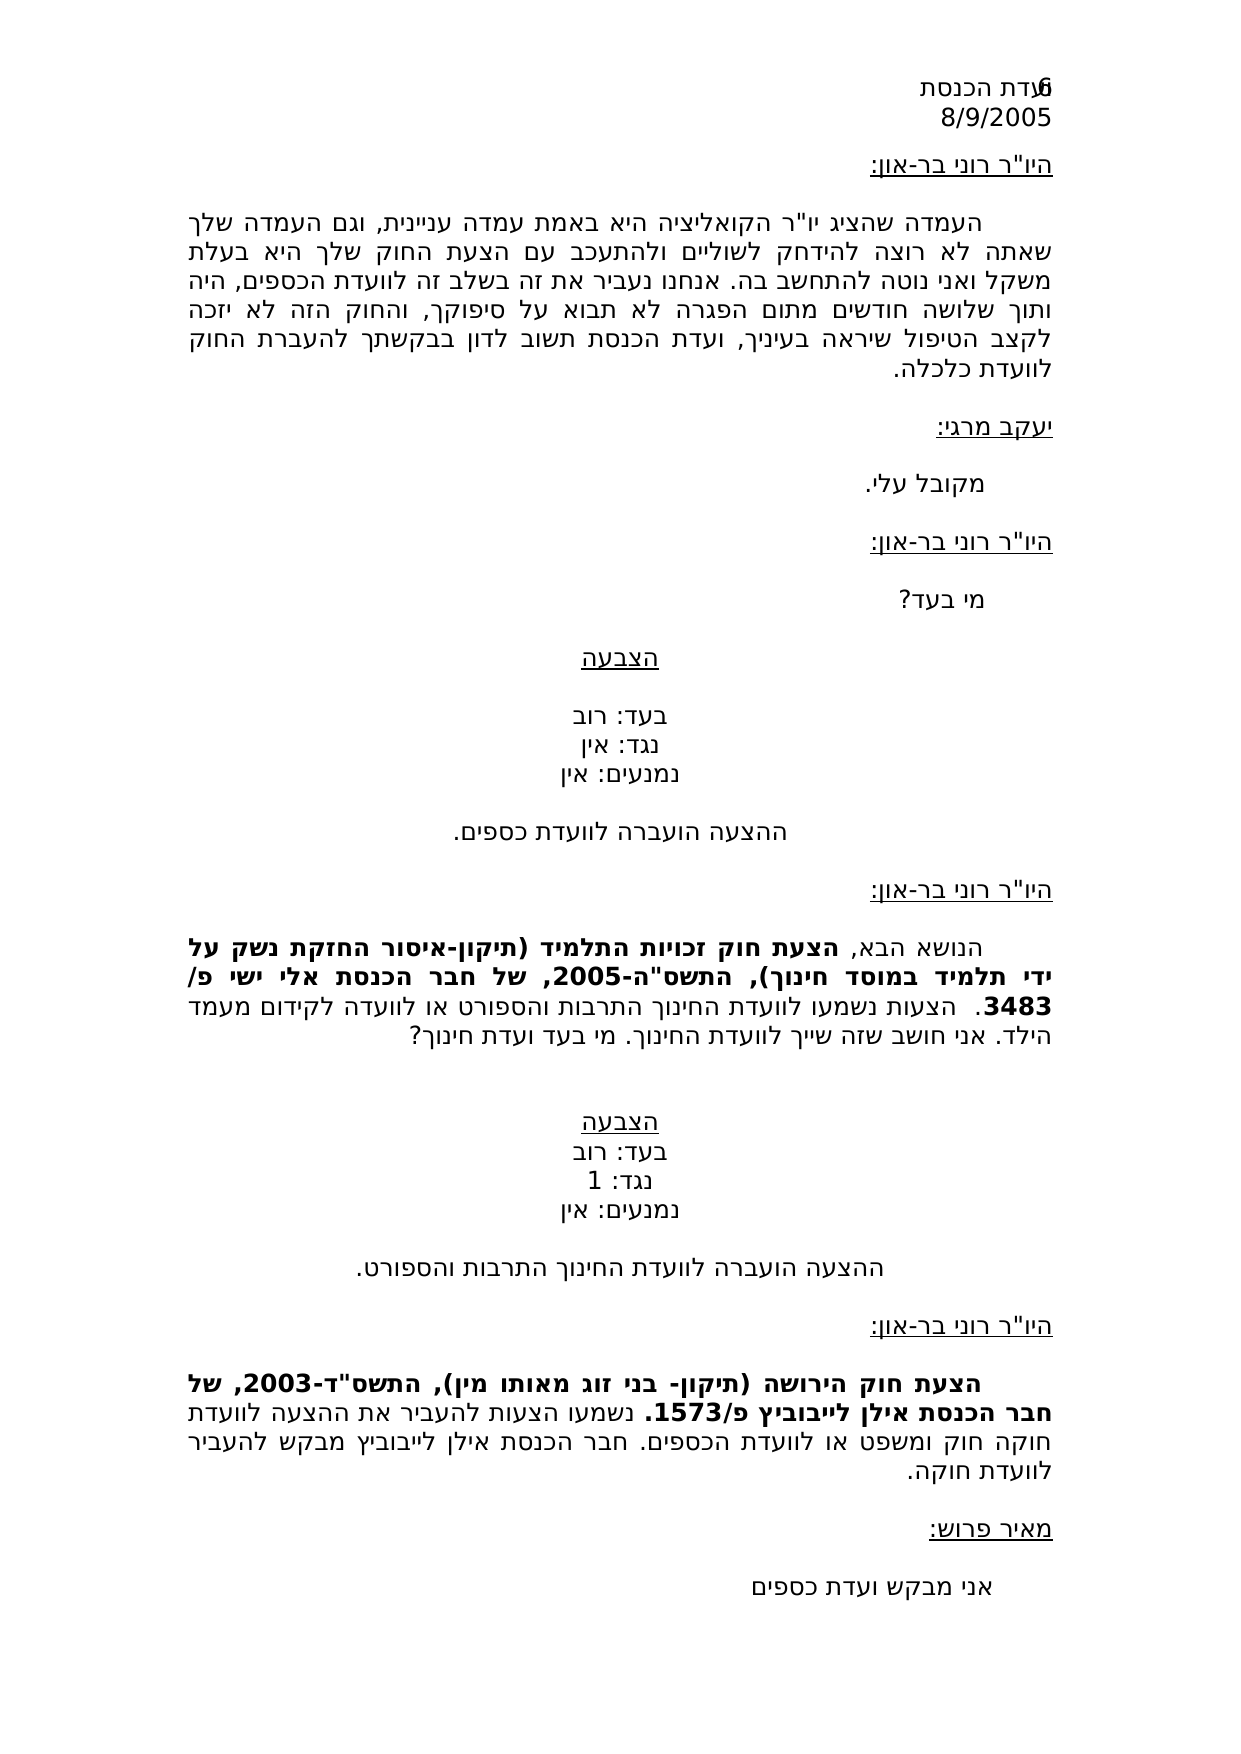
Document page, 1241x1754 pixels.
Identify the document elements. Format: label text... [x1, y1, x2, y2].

text היו"ר רוני בר-און: [187, 527, 1053, 557]
text ההצעה הועברה לוועדת החינוך התרבות והספורט. [187, 1253, 1053, 1282]
text נמנעים: אין [187, 759, 1053, 789]
text נגד: אין [187, 730, 1053, 759]
text בעד: רוב [187, 701, 1053, 730]
subtitle הצבעה [187, 643, 1053, 672]
text מקובל עלי. [187, 469, 1053, 499]
text נמנעים: אין [187, 1195, 1053, 1224]
text יעקב מרגי: [187, 412, 1053, 441]
text מאיר פרוש: [187, 1514, 1053, 1543]
text היו"ר רוני בר-און: [187, 875, 1053, 904]
text נגד: 1 [187, 1166, 1053, 1195]
text היו"ר רוני בר-און: [187, 1311, 1053, 1340]
text אני מבקש ועדת כספים [187, 1572, 1053, 1601]
text מי בעד? [187, 585, 1053, 614]
text ההצעה הועברה לוועדת כספים. [187, 817, 1053, 847]
text הצעת חוק הירושה (תיקון- בני זוג מאותו מין), התשס"ד-2003, של חבר הכנסת אילן לייבוביץ פ/1573. נשמעו הצעות להעביר את ההצעה לוועדת חוקה חוק ומשפט או לוועדת הכספים. חבר הכנסת אילן לייבוביץ מבקש להעביר לוועדת חוקה. [187, 1369, 1053, 1485]
text העמדה שהציג יו"ר הקואליציה היא באמת עמדה עניינית, וגם העמדה שלך שאתה לא רוצה להידחק לשוליים ולהתעכב עם הצעת החוק שלך היא בעלת משקל ואני נוטה להתחשב בה. אנחנו נעביר את זה בשלב זה לוועדת הכספים, היה ותוך שלושה חודשים מתום הפגרה לא תבוא על סיפוקך, והחוק הזה לא יזכה לקצב הטיפול שיראה בעיניך, ועדת הכנסת תשוב לדון בבקשתך להעברת החוק לוועדת כלכלה. [187, 208, 1053, 383]
text היו"ר רוני בר-און: [187, 150, 1053, 179]
text הנושא הבא, הצעת חוק זכויות התלמיד (תיקון-איסור החזקת נשק על ידי תלמיד במוסד חינוך), התשס"ה-2005, של חבר הכנסת אלי ישי פ/3483. הצעות נשמעו לוועדת החינוך התרבות והספורט או לוועדה לקידום מעמד הילד. אני חושב שזה שייך לוועדת החינוך. מי בעד ועדת חינוך? [187, 933, 1053, 1050]
subtitle הצבעה [187, 1107, 1053, 1137]
text בעד: רוב [187, 1137, 1053, 1166]
